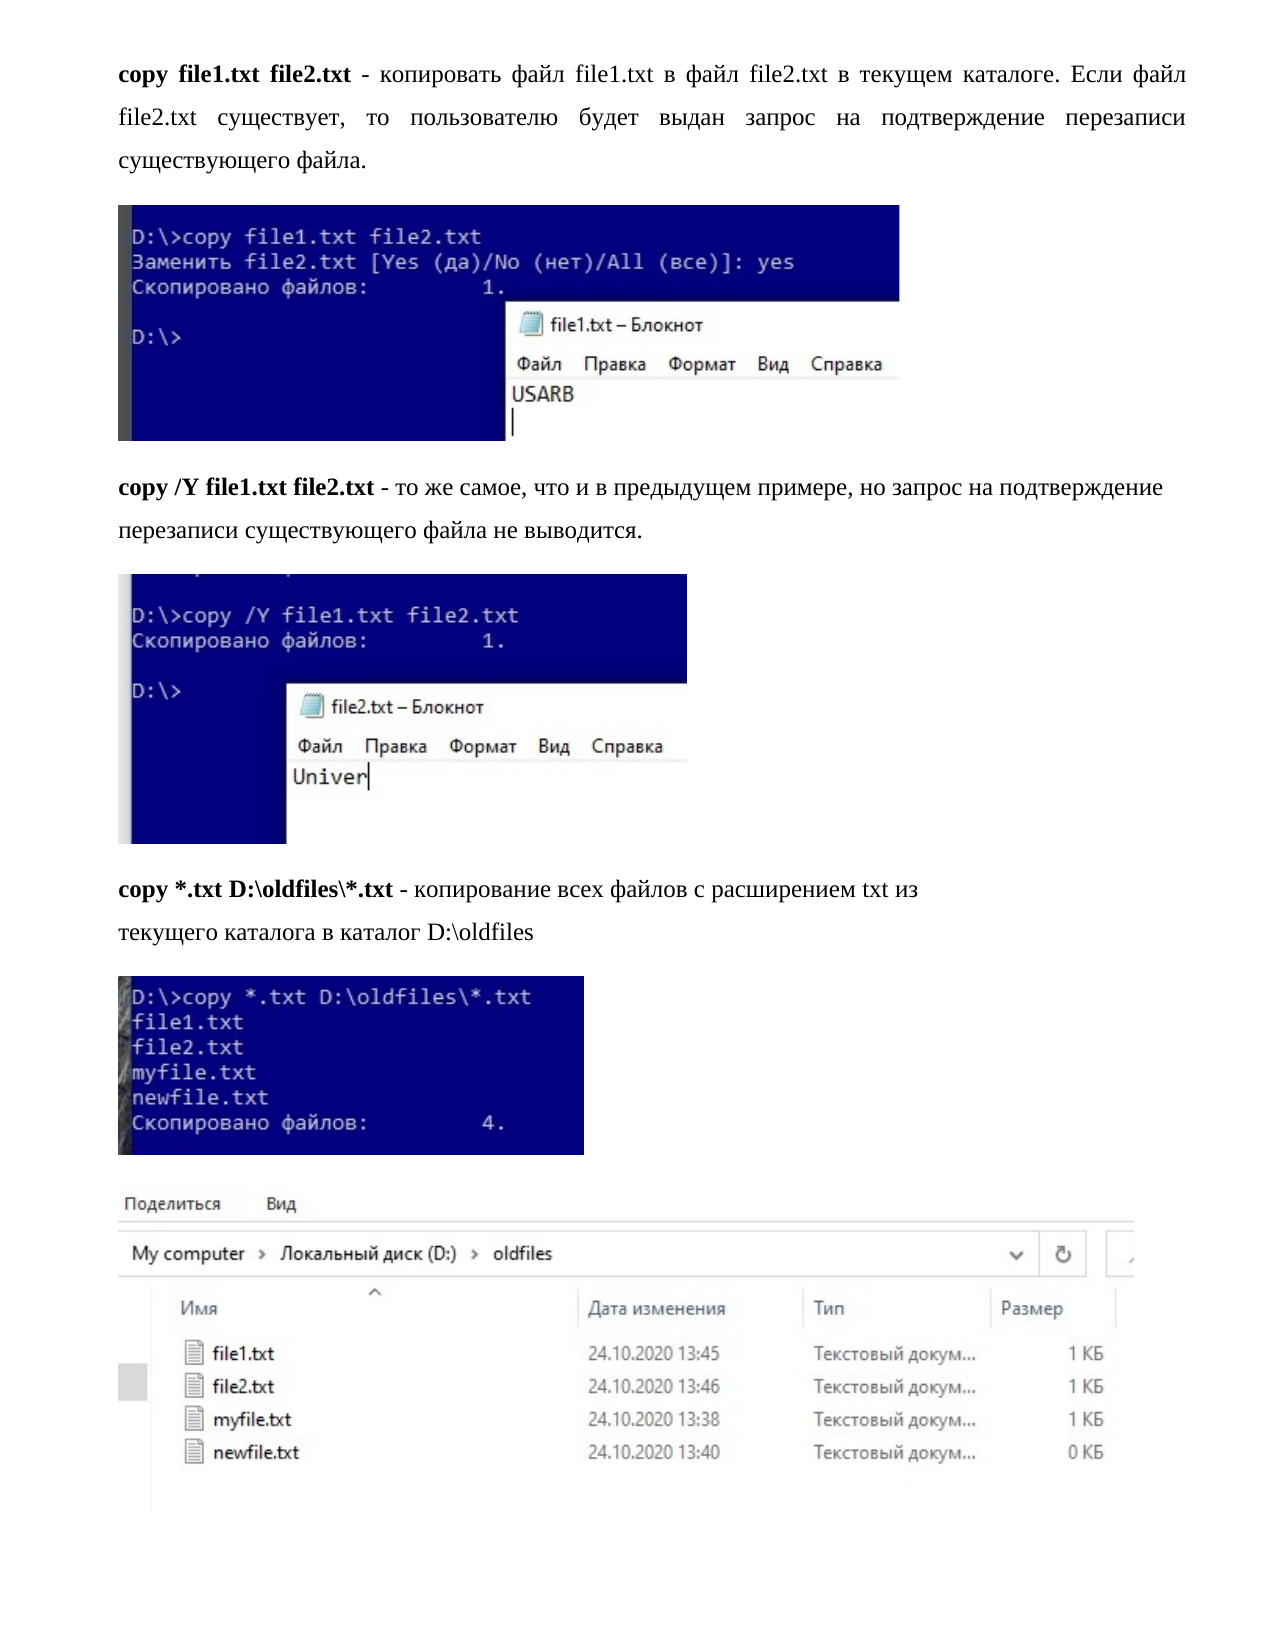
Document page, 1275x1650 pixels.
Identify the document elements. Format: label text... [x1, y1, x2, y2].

picture [118, 205, 900, 441]
picture [118, 574, 687, 844]
text copy file1.txt file2.txt - копировать файл file1.txt в файл file2.txt в текущем каталоге. Если файл file2.txt существует, то пользователю будет выдан запрос на подтверждение перезаписи существующего файла. [118, 131, 1186, 174]
text copy /Y file1.txt file2.txt - то же самое, что и в предыдущем примере, но запрос на подтверждение перезаписи существующего файла не выводится. [118, 472, 1174, 543]
picture [118, 1185, 1134, 1514]
picture [118, 976, 584, 1155]
text copy file1.txt file2.txt - копировать файл file1.txt в файл file2.txt в текущем каталоге. Если файл file2.txt существует, то пользователю будет выдан запрос на подтверждение перезаписи существующего файла. [118, 59, 1186, 102]
text copy *.txt D:\oldfiles\*.txt - копирование всех файлов с расширением txt из текущего каталога в каталог D:\oldfiles [118, 874, 1024, 946]
